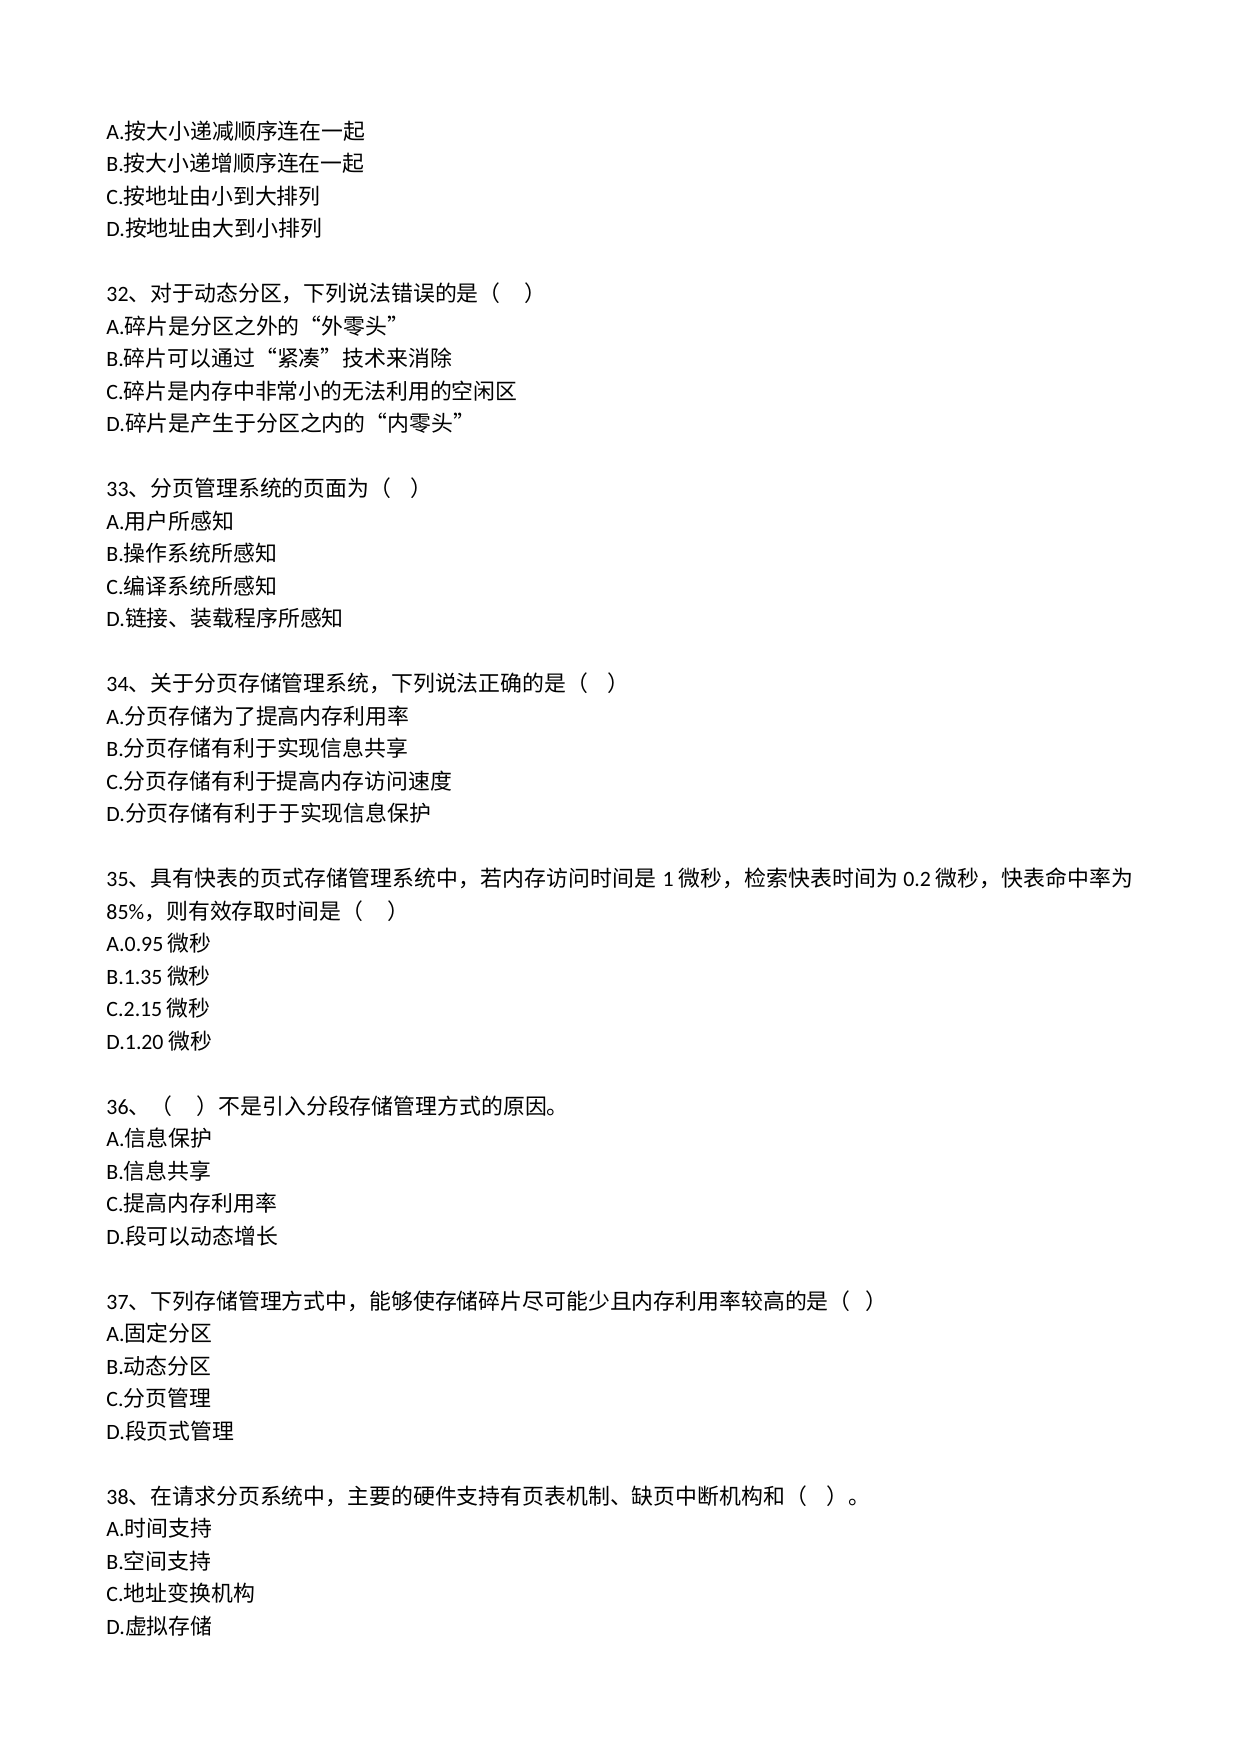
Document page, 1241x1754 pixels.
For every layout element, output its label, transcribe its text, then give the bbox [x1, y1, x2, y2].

text B.按大小递增顺序连在一起 [106, 146, 1134, 178]
text D.段可以动态增长 [106, 1218, 1134, 1251]
text C.2.15微秒 [106, 991, 1134, 1023]
text D.1.20微秒 [106, 1023, 1134, 1056]
text A.时间支持 [106, 1511, 1134, 1543]
text 33、分页管理系统的页面为（ ） [106, 471, 1134, 503]
text B.分页存储有利于实现信息共享 [106, 731, 1134, 763]
text C.提高内存利用率 [106, 1186, 1134, 1218]
text B.信息共享 [106, 1153, 1134, 1186]
text A.用户所感知 [106, 503, 1134, 536]
text B.操作系统所感知 [106, 536, 1134, 568]
text A.0.95微秒 [106, 926, 1134, 958]
text D.碎片是产生于分区之内的“内零头” [106, 406, 1134, 438]
text A.固定分区 [106, 1316, 1134, 1348]
text C.地址变换机构 [106, 1576, 1134, 1608]
text B.碎片可以通过“紧凑”技术来消除 [106, 341, 1134, 373]
text B.1.35微秒 [106, 958, 1134, 991]
text 38、在请求分页系统中，主要的硬件支持有页表机制、缺页中断机构和（ ）。 [106, 1478, 1134, 1511]
text 36、（ ）不是引入分段存储管理方式的原因。 [106, 1088, 1134, 1121]
text A.分页存储为了提高内存利用率 [106, 698, 1134, 731]
text C.编译系统所感知 [106, 568, 1134, 601]
text 37、下列存储管理方式中，能够使存储碎片尽可能少且内存利用率较高的是（ ） [106, 1283, 1134, 1316]
text D.段页式管理 [106, 1413, 1134, 1446]
text C.分页管理 [106, 1381, 1134, 1413]
text C.按地址由小到大排列 [106, 178, 1134, 211]
text A.按大小递减顺序连在一起 [106, 113, 1134, 146]
text B.动态分区 [106, 1348, 1134, 1381]
text 32、对于动态分区，下列说法错误的是（ ） [106, 276, 1134, 308]
text 35、具有快表的页式存储管理系统中，若内存访问时间是1微秒，检索快表时间为0.2微秒，快表命中率为85%，则有效存取时间是（ ） [106, 861, 1134, 926]
text C.分页存储有利于提高内存访问速度 [106, 763, 1134, 796]
text D.虚拟存储 [106, 1608, 1134, 1641]
text 34、关于分页存储管理系统，下列说法正确的是（ ） [106, 666, 1134, 698]
text D.链接、装载程序所感知 [106, 601, 1134, 633]
text B.空间支持 [106, 1543, 1134, 1576]
text D.按地址由大到小排列 [106, 211, 1134, 243]
text D.分页存储有利于于实现信息保护 [106, 796, 1134, 828]
text C.碎片是内存中非常小的无法利用的空闲区 [106, 373, 1134, 406]
text A.信息保护 [106, 1121, 1134, 1153]
text A.碎片是分区之外的“外零头” [106, 308, 1134, 341]
